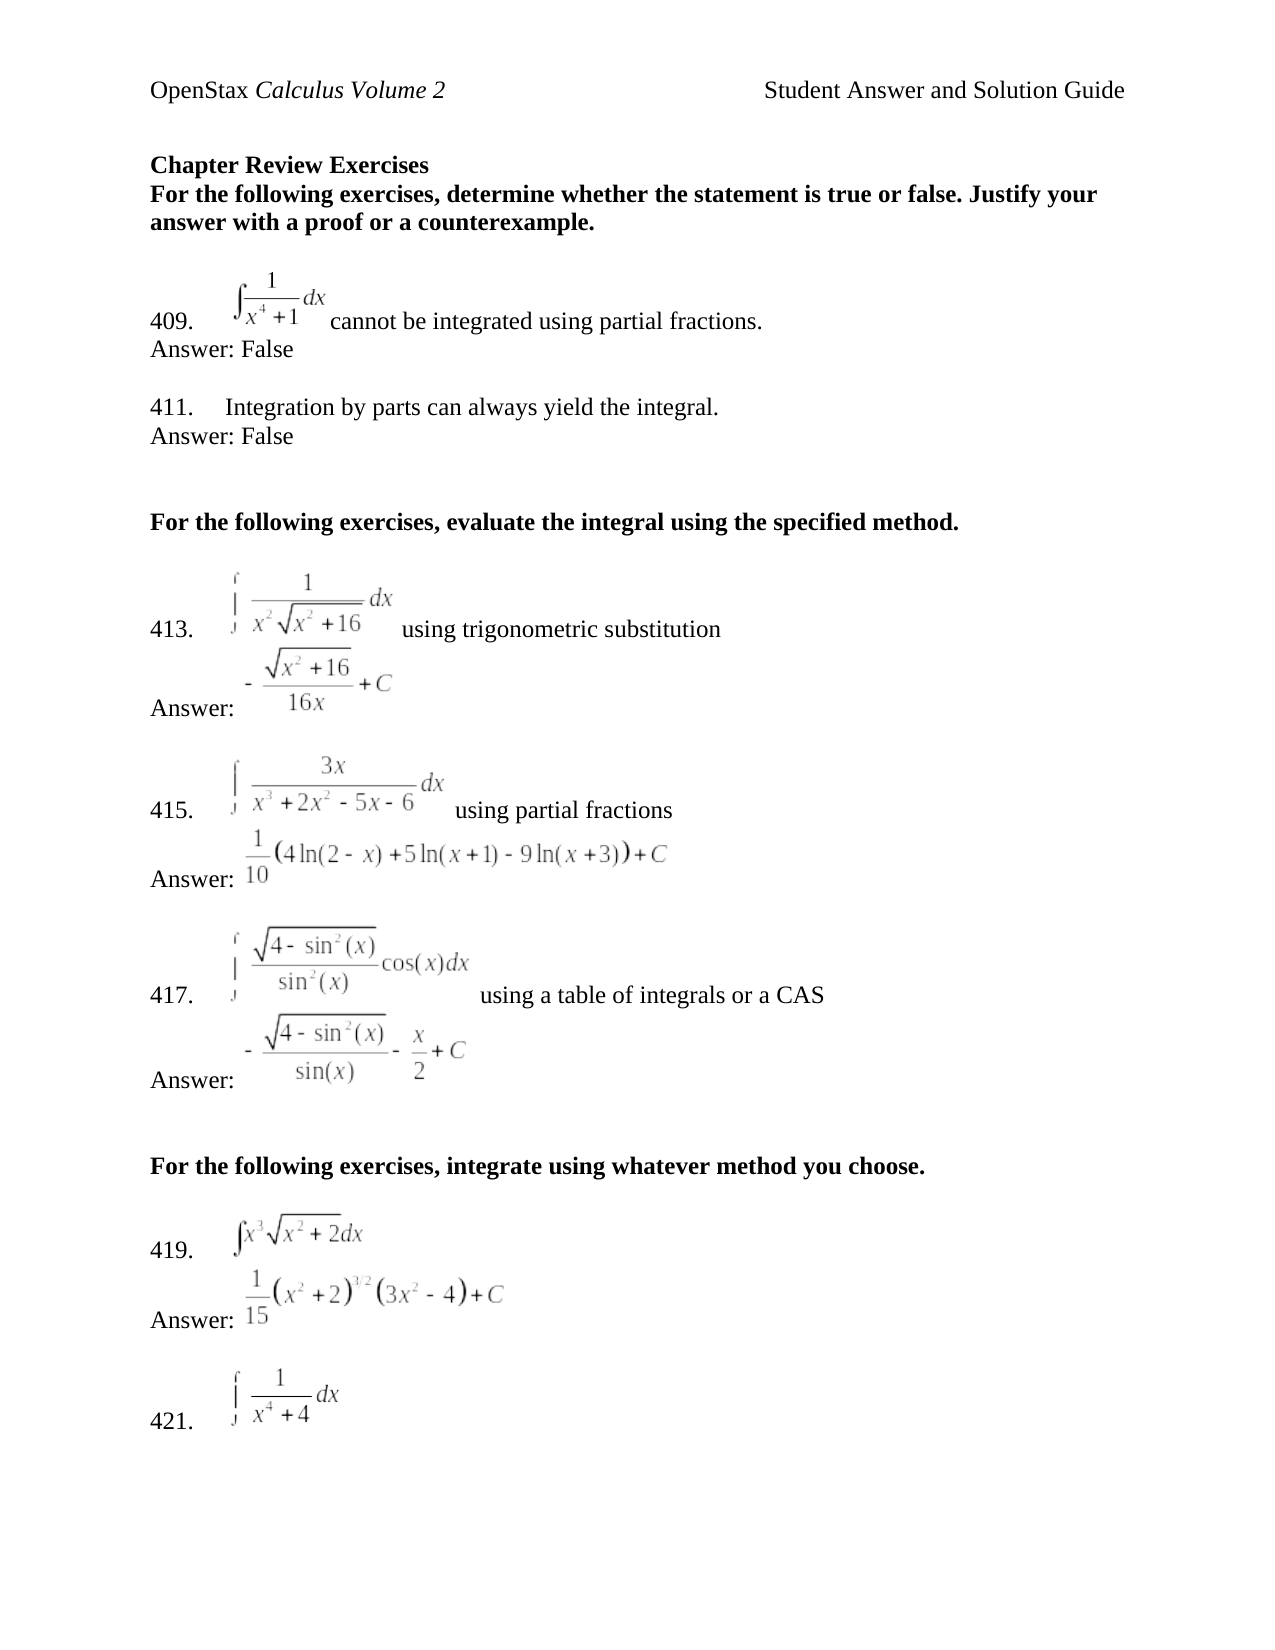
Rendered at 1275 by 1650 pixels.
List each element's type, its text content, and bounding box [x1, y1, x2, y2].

text 417. using a table of integrals or a CAS [150, 922, 1125, 1008]
list Answer: False [150, 334, 1125, 363]
text 409. cannot be integrated using partial fractions. [150, 265, 1125, 334]
text For the following exercises, integrate using whatever method you choose. [150, 1151, 1125, 1180]
list Answer: [150, 1264, 1125, 1333]
list Answer: False [150, 421, 1125, 449]
text Chapter Review Exercises [150, 150, 1125, 179]
text 415. using partial fractions [150, 751, 1125, 823]
text 419. [150, 1208, 1125, 1264]
text 411. Integration by parts can always yield the integral. [150, 392, 1125, 421]
list Answer: [150, 643, 1125, 722]
list Answer: [150, 823, 1125, 893]
text For the following exercises, evaluate the integral using the specified method. [150, 507, 1125, 536]
text For the following exercises, determine whether the statement is true or false. Justify your answer with a proof or a counterexample. [150, 179, 1125, 236]
list Answer: [150, 1008, 1125, 1093]
text 421. [150, 1362, 1125, 1435]
text 413. using trigonometric substitution [150, 564, 1125, 643]
